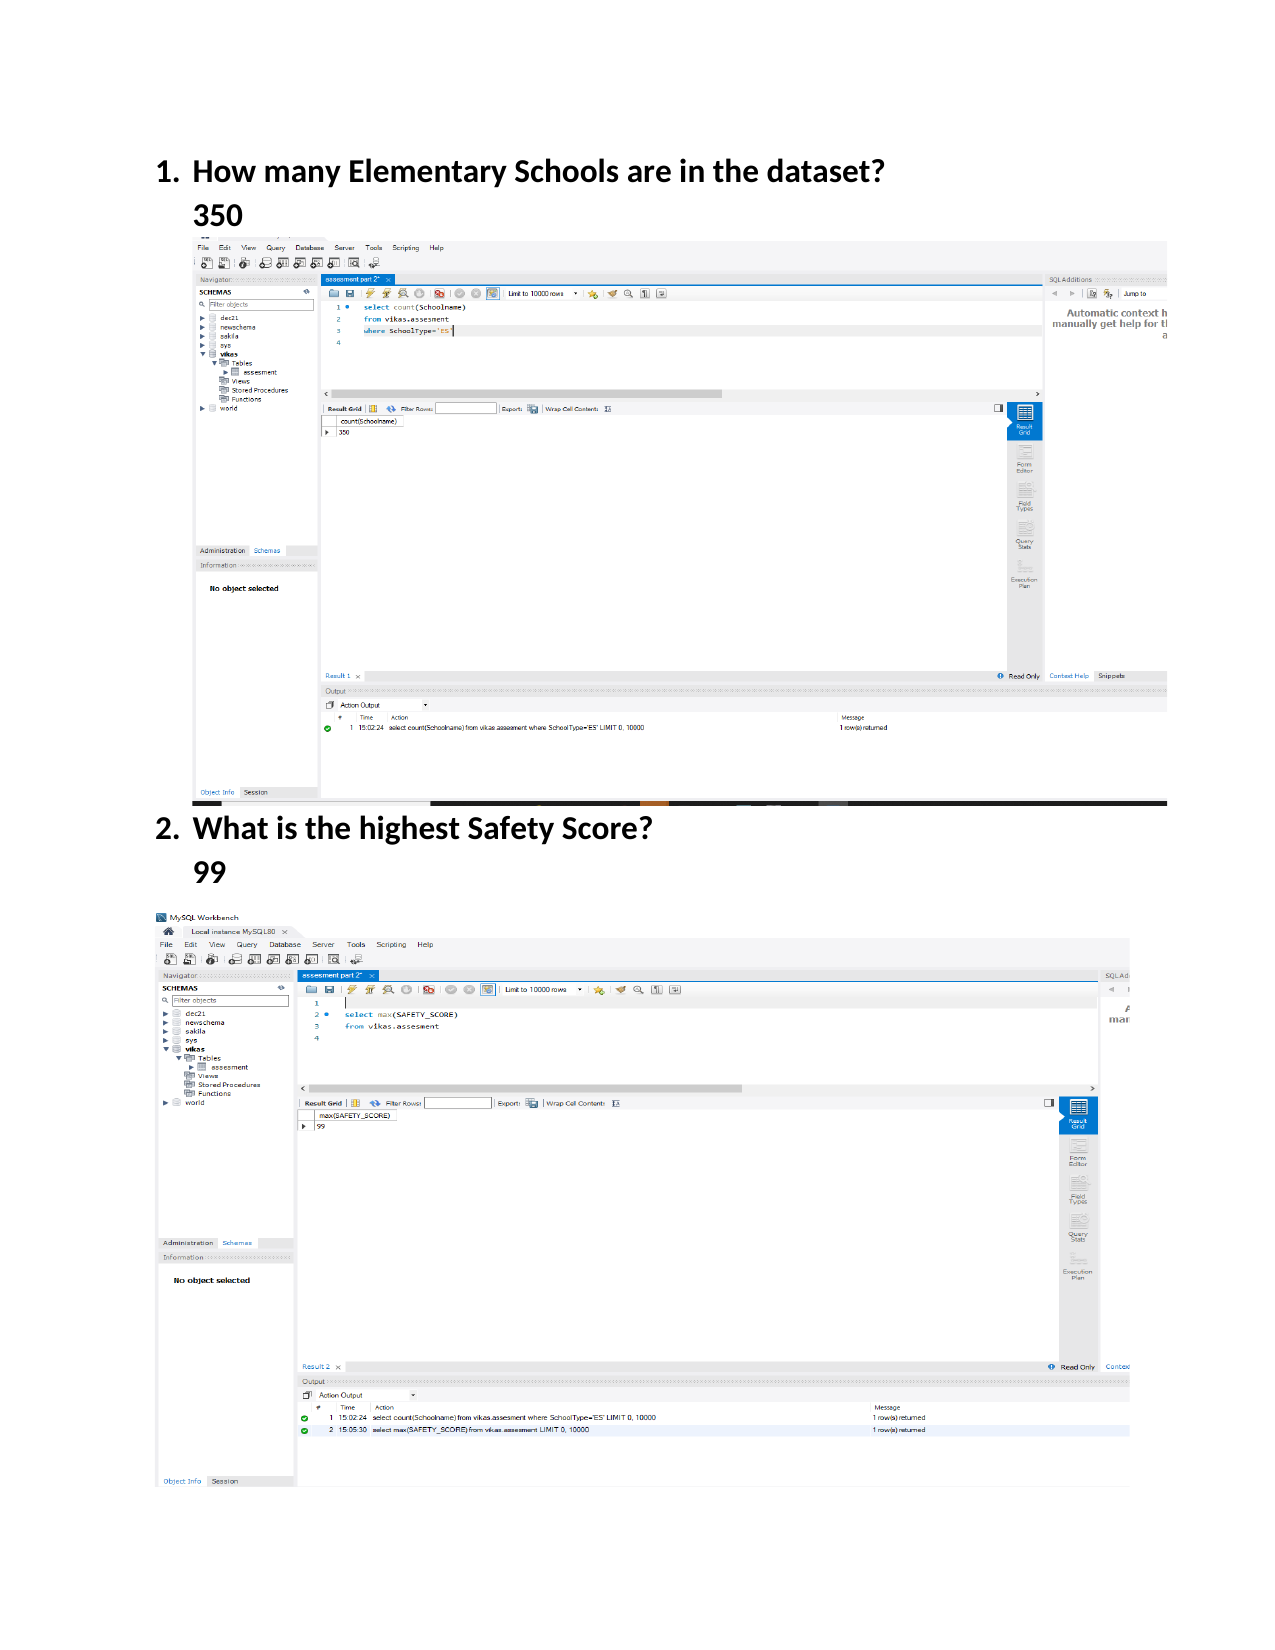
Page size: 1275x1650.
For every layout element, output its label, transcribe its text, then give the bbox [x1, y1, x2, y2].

list 99 [192, 851, 1125, 892]
list What is the highest Safety Score? [155, 807, 1125, 848]
list 350 [192, 194, 1125, 235]
picture [154, 911, 1130, 1487]
picture [192, 237, 1168, 806]
list How many Elementary Schools are in the dataset? [155, 150, 1125, 191]
